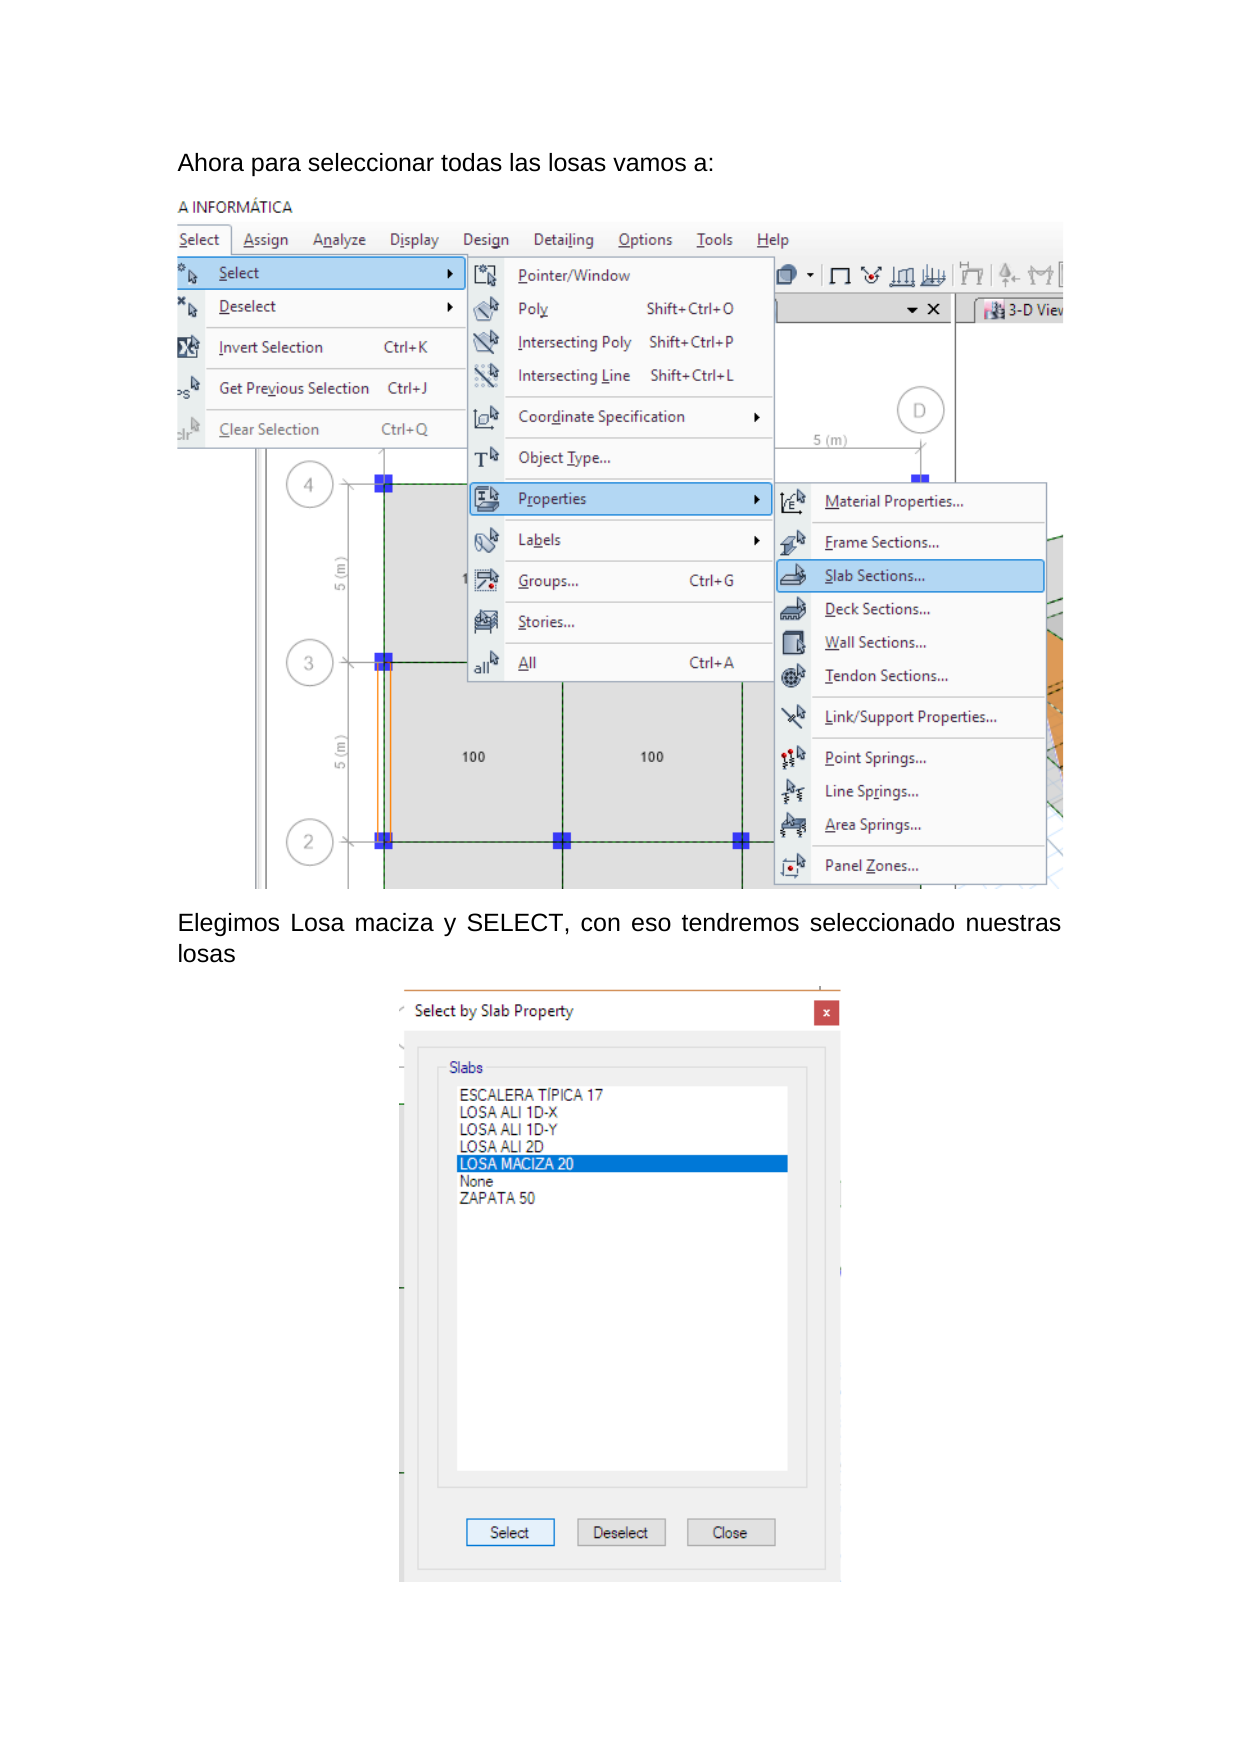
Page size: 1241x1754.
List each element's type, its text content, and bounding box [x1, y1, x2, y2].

picture [399, 986, 842, 1582]
text Elegimos Losa maciza y SELECT, con eso tendremos seleccionado nuestras losas [177, 908, 1063, 968]
picture [177, 195, 1064, 889]
text Ahora para seleccionar todas las losas vamos a: [177, 148, 1063, 176]
